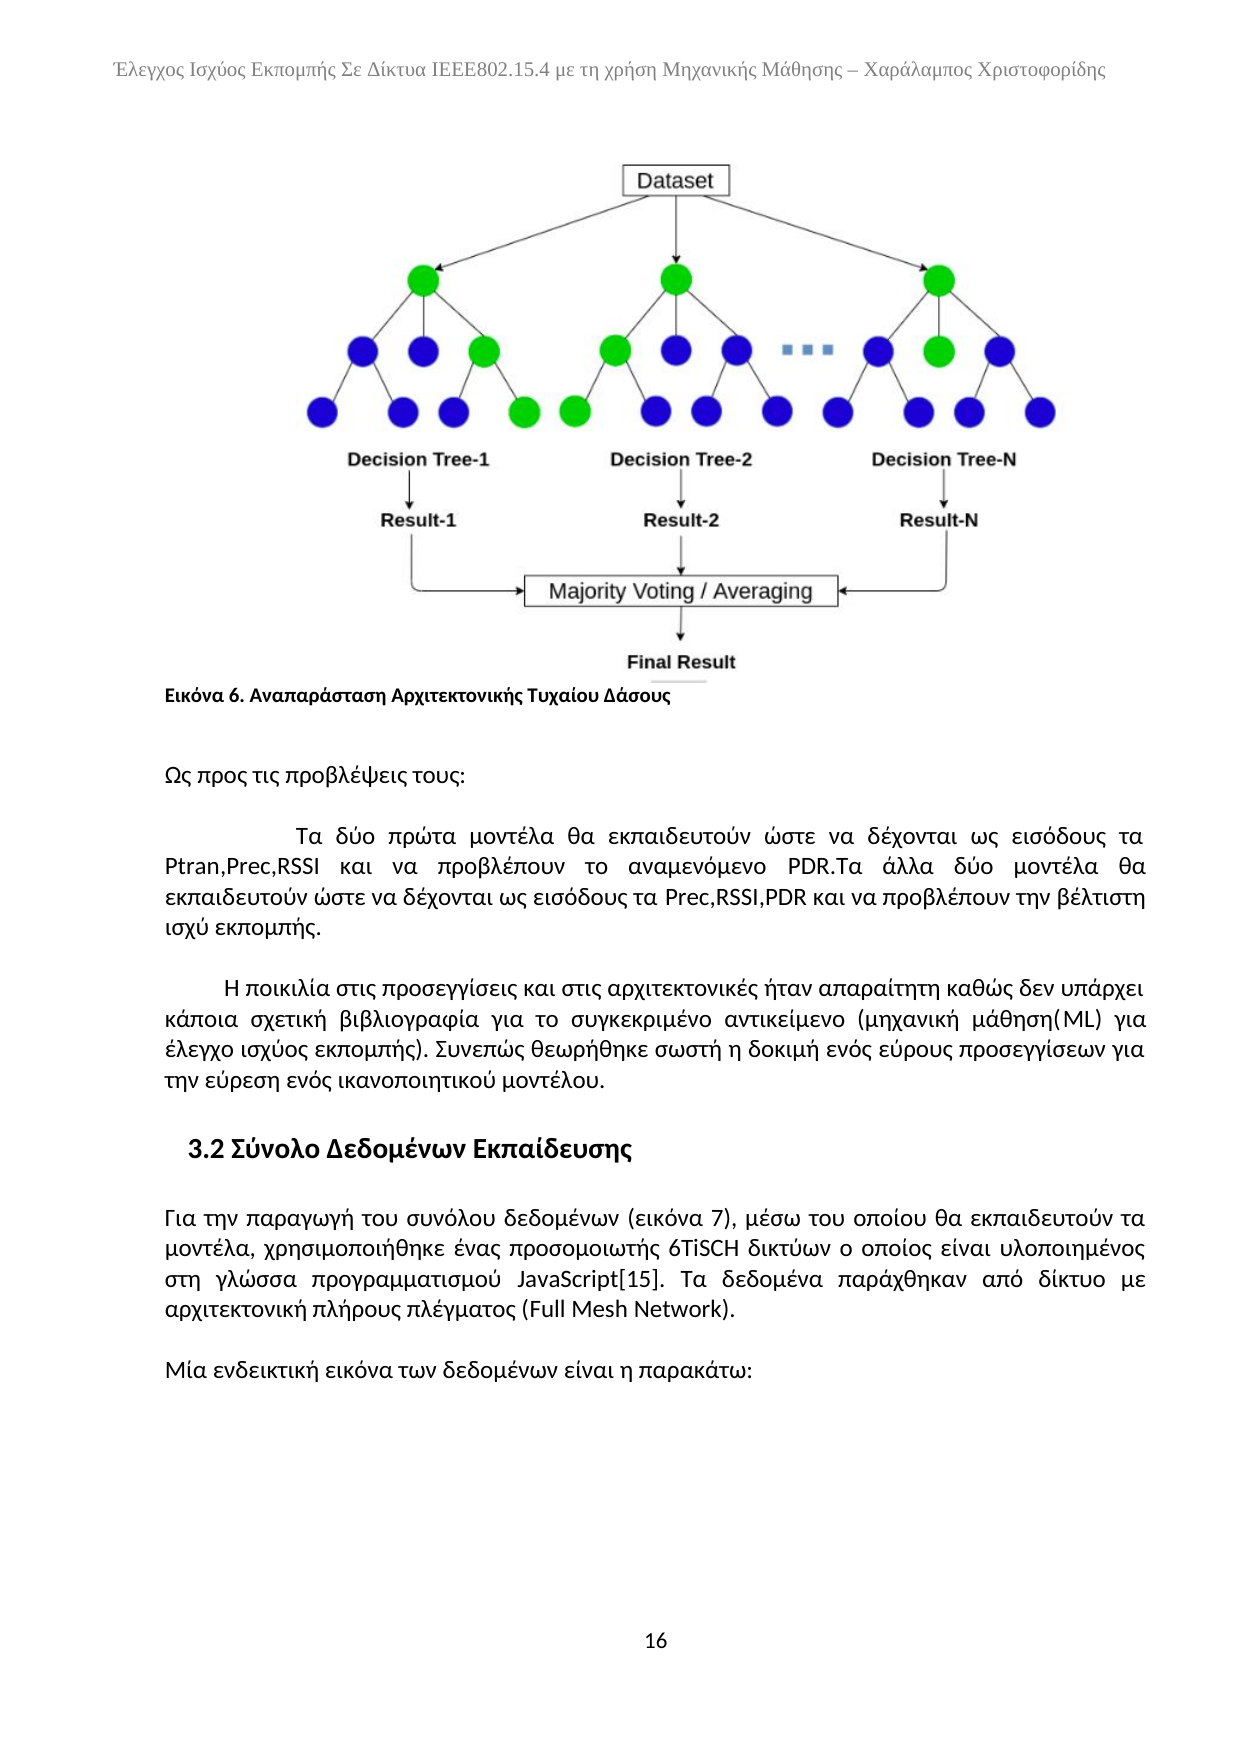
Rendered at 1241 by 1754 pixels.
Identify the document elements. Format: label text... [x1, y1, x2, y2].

text Τα δύο πρώτα μοντέλα θα εκπαιδευτούν ώστε να δέχονται ως εισόδους τα Ptran,Prec,RSSI και να προβλέπουν το αναμενόμενο PDR.Τα άλλα δύο μοντέλα θα εκπαιδευτούν ώστε να δέχονται ως εισόδους τα Prec,RSSI,PDR και να προβλέπουν την βέλτιστη ισχύ εκπομπής. [164, 820, 1146, 942]
text Για την παραγωγή του συνόλου δεδομένων (εικόνα 7), μέσω του οποίου θα εκπαιδευτούν τα μοντέλα, χρησιμοποιήθηκε ένας προσομοιωτής 6TiSCH δικτύων ο οποίος είναι υλοποιημένος στη γλώσσα προγραμματισμού JavaScript. Τα δεδομένα παράχθηκαν από δίκτυο με αρχιτεκτονική πλήρους πλέγματος (Full Mesh Network). [164, 1202, 1146, 1324]
text Ως προς τις προβλέψεις τους: [164, 759, 1146, 789]
picture [296, 143, 1128, 683]
text Μία ενδεικτική εικόνα των δεδομένων είναι η παρακάτω: [164, 1354, 1146, 1385]
text Η ποικιλία στις προσεγγίσεις και στις αρχιτεκτονικές ήταν απαραίτητη καθώς δεν υπάρχει κάποια σχετική βιβλιογραφία για το συγκεκριμένο αντικείμενο (μηχανική μάθηση(ML) για έλεγχο ισχύος εκπομπής). Συνεπώς θεωρήθηκε σωστή η δοκιμή ενός εύρους προσεγγίσεων για την εύρεση ενός ικανοποιητικού μοντέλου. [164, 973, 1146, 1095]
text Εικόνα 6. Αναπαράσταση Αρχιτεκτονικής Τυχαίου Δάσους [164, 682, 1146, 708]
subtitle 3.2 Σύνολο Δεδομένων Εκπαίδευσης [187, 1131, 1146, 1166]
